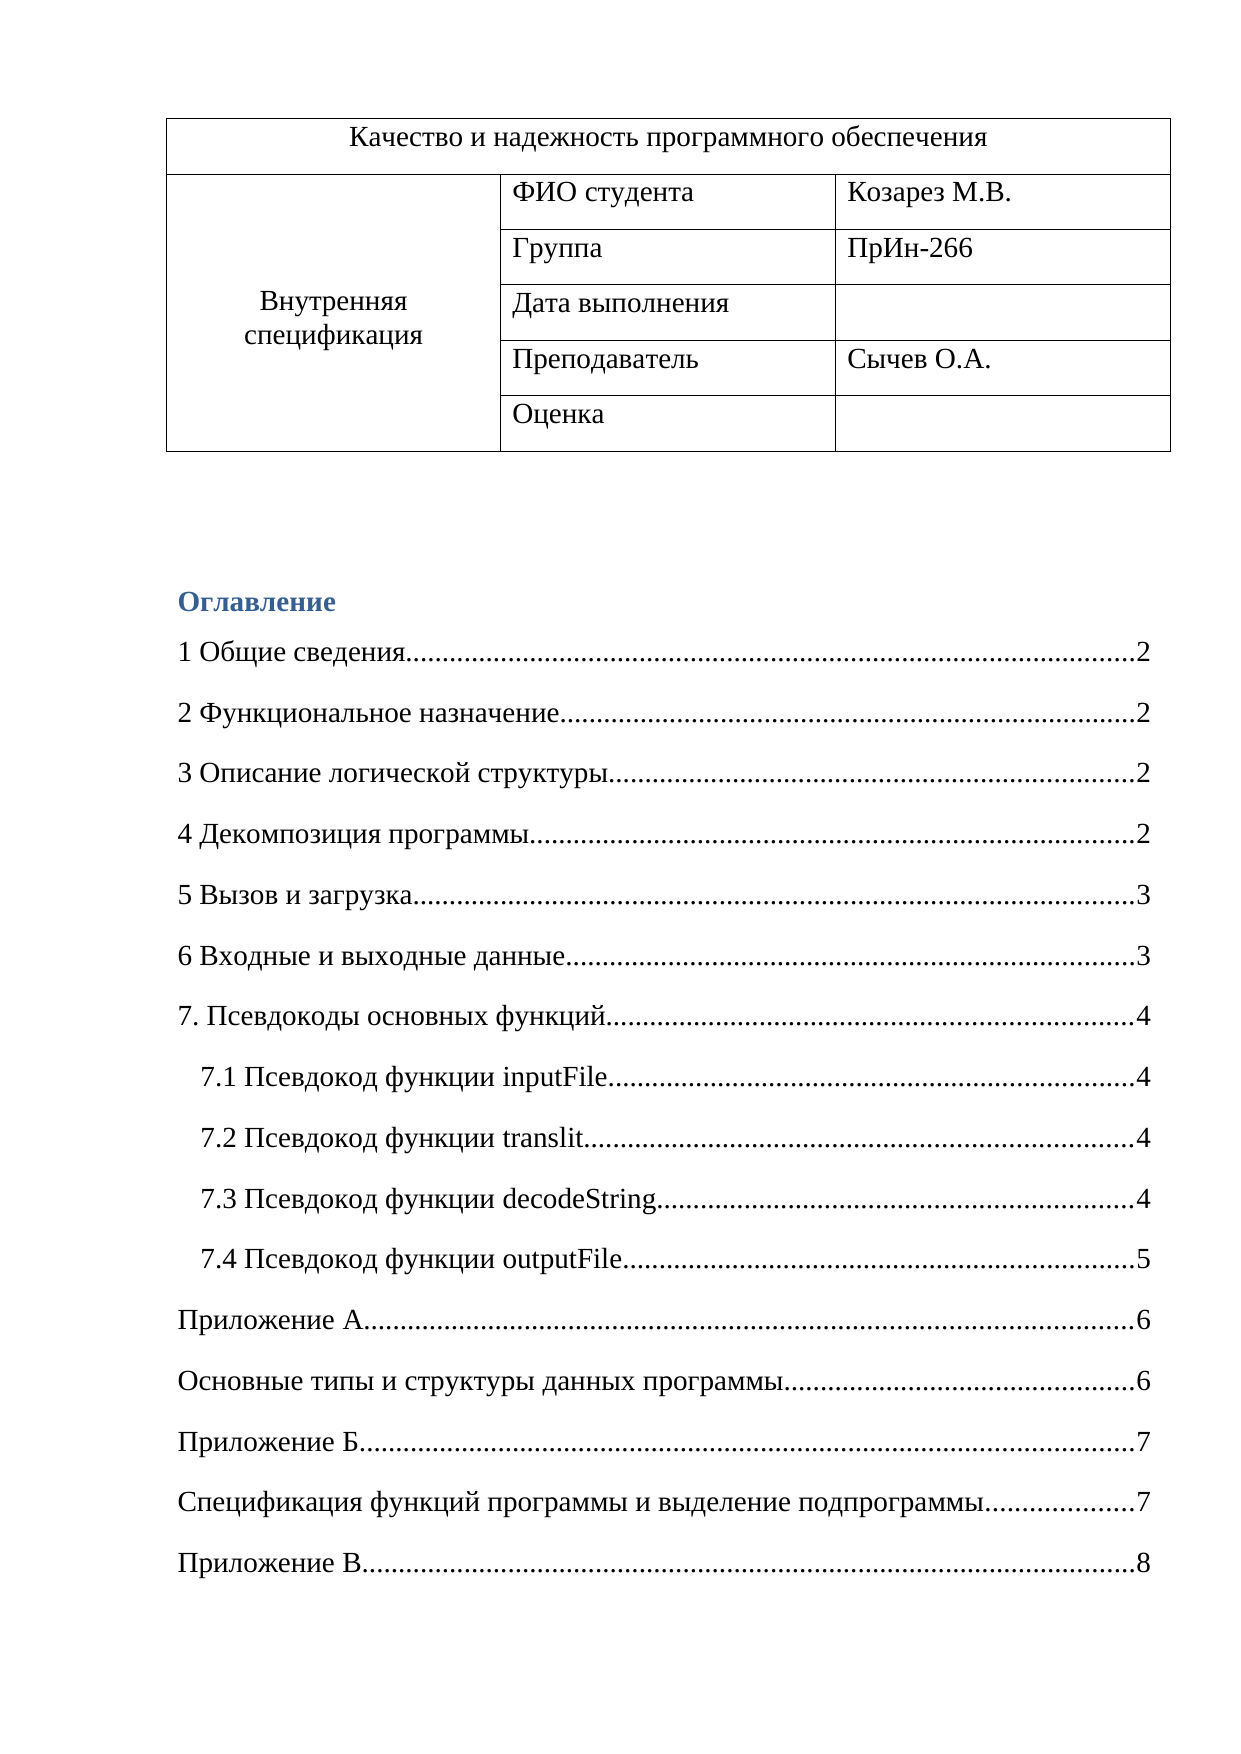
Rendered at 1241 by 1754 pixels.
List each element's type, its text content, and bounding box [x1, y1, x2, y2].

table_cell Дата выполнения [501, 285, 835, 340]
table_cell [836, 285, 1170, 340]
table_cell Оценка [501, 396, 835, 451]
table_header Качество и надежность программного обеспечения [167, 119, 1170, 173]
table_cell Сычев О.А. [836, 341, 1170, 395]
table_cell ПрИн-266 [836, 230, 1170, 284]
table_cell Преподаватель [501, 341, 835, 395]
table_cell Внутренняя спецификация [167, 175, 500, 451]
table_cell ФИО студента [501, 175, 835, 229]
table_cell Группа [501, 230, 835, 284]
table_cell Козарез М.В. [836, 175, 1170, 229]
table_cell [836, 396, 1170, 451]
